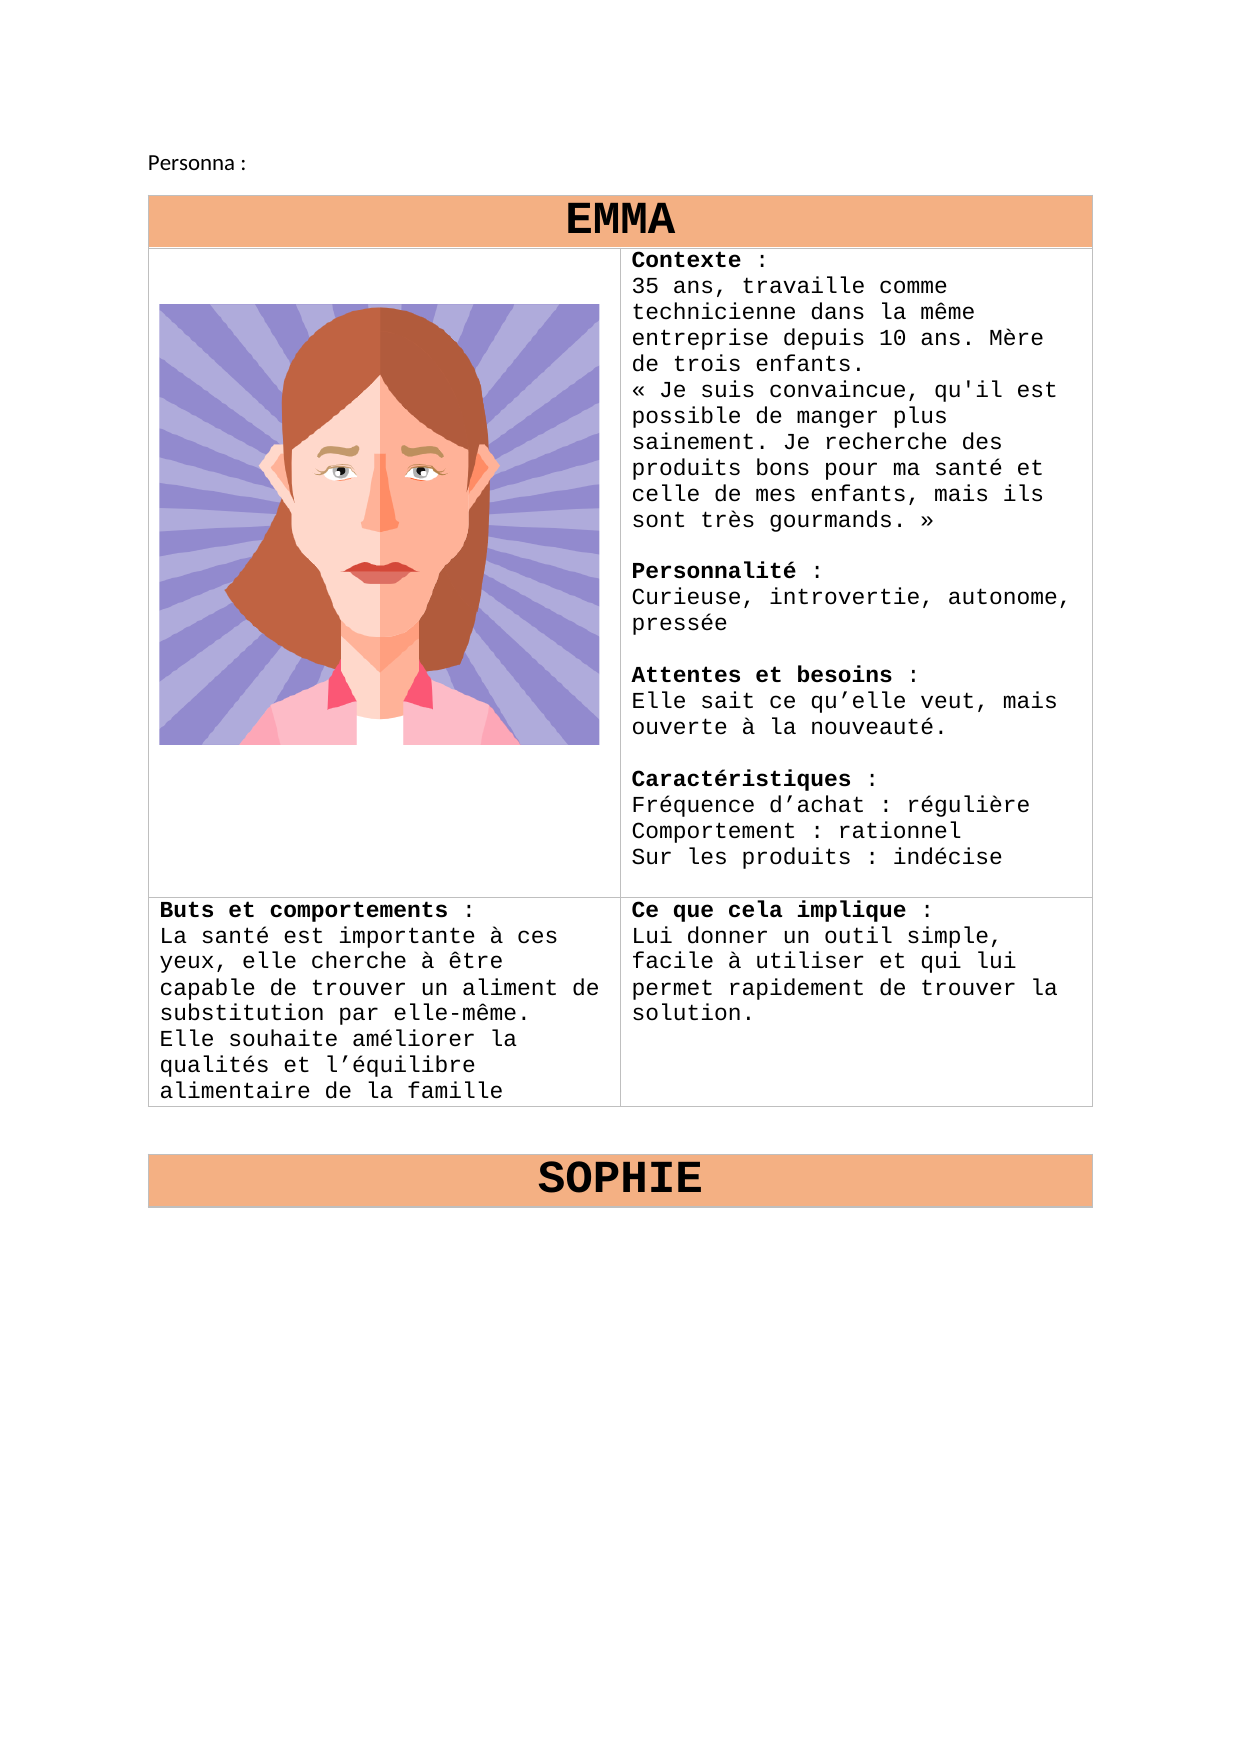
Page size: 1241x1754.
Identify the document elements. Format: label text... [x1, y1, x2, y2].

table_cell [149, 249, 620, 897]
table_cell Buts et comportements : La santé est importante à ces yeux, elle cherche à être capable de trouver un aliment de substitution par elle-même. Elle souhaite améliorer la qualités et l’équilibre alimentaire de la famille [149, 898, 620, 1106]
table_header SOPHIE [149, 1155, 1092, 1206]
picture [159, 304, 600, 745]
table_cell Ce que cela implique : Lui donner un outil simple, facile à utiliser et qui lui permet rapidement de trouver la solution. [621, 898, 1092, 1106]
text Personna : [148, 148, 1093, 176]
table_header EMMA [149, 196, 1092, 247]
table_cell Contexte : 35 ans, travaille comme technicienne dans la même entreprise depuis 10 ans. Mère de trois enfants. « Je suis convaincue, qu'il est possible de manger plus sainement. Je recherche des produits bons pour ma santé et celle de mes enfants, mais ils sont très gourmands. » Personnalité : Curieuse, introvertie, autonome, pressée Attentes et besoins : Elle sait ce qu’elle veut, mais ouverte à la nouveauté. Caractéristiques : Fréquence d’achat : régulière Comportement : rationnel Sur les produits : indécise [621, 249, 1092, 897]
